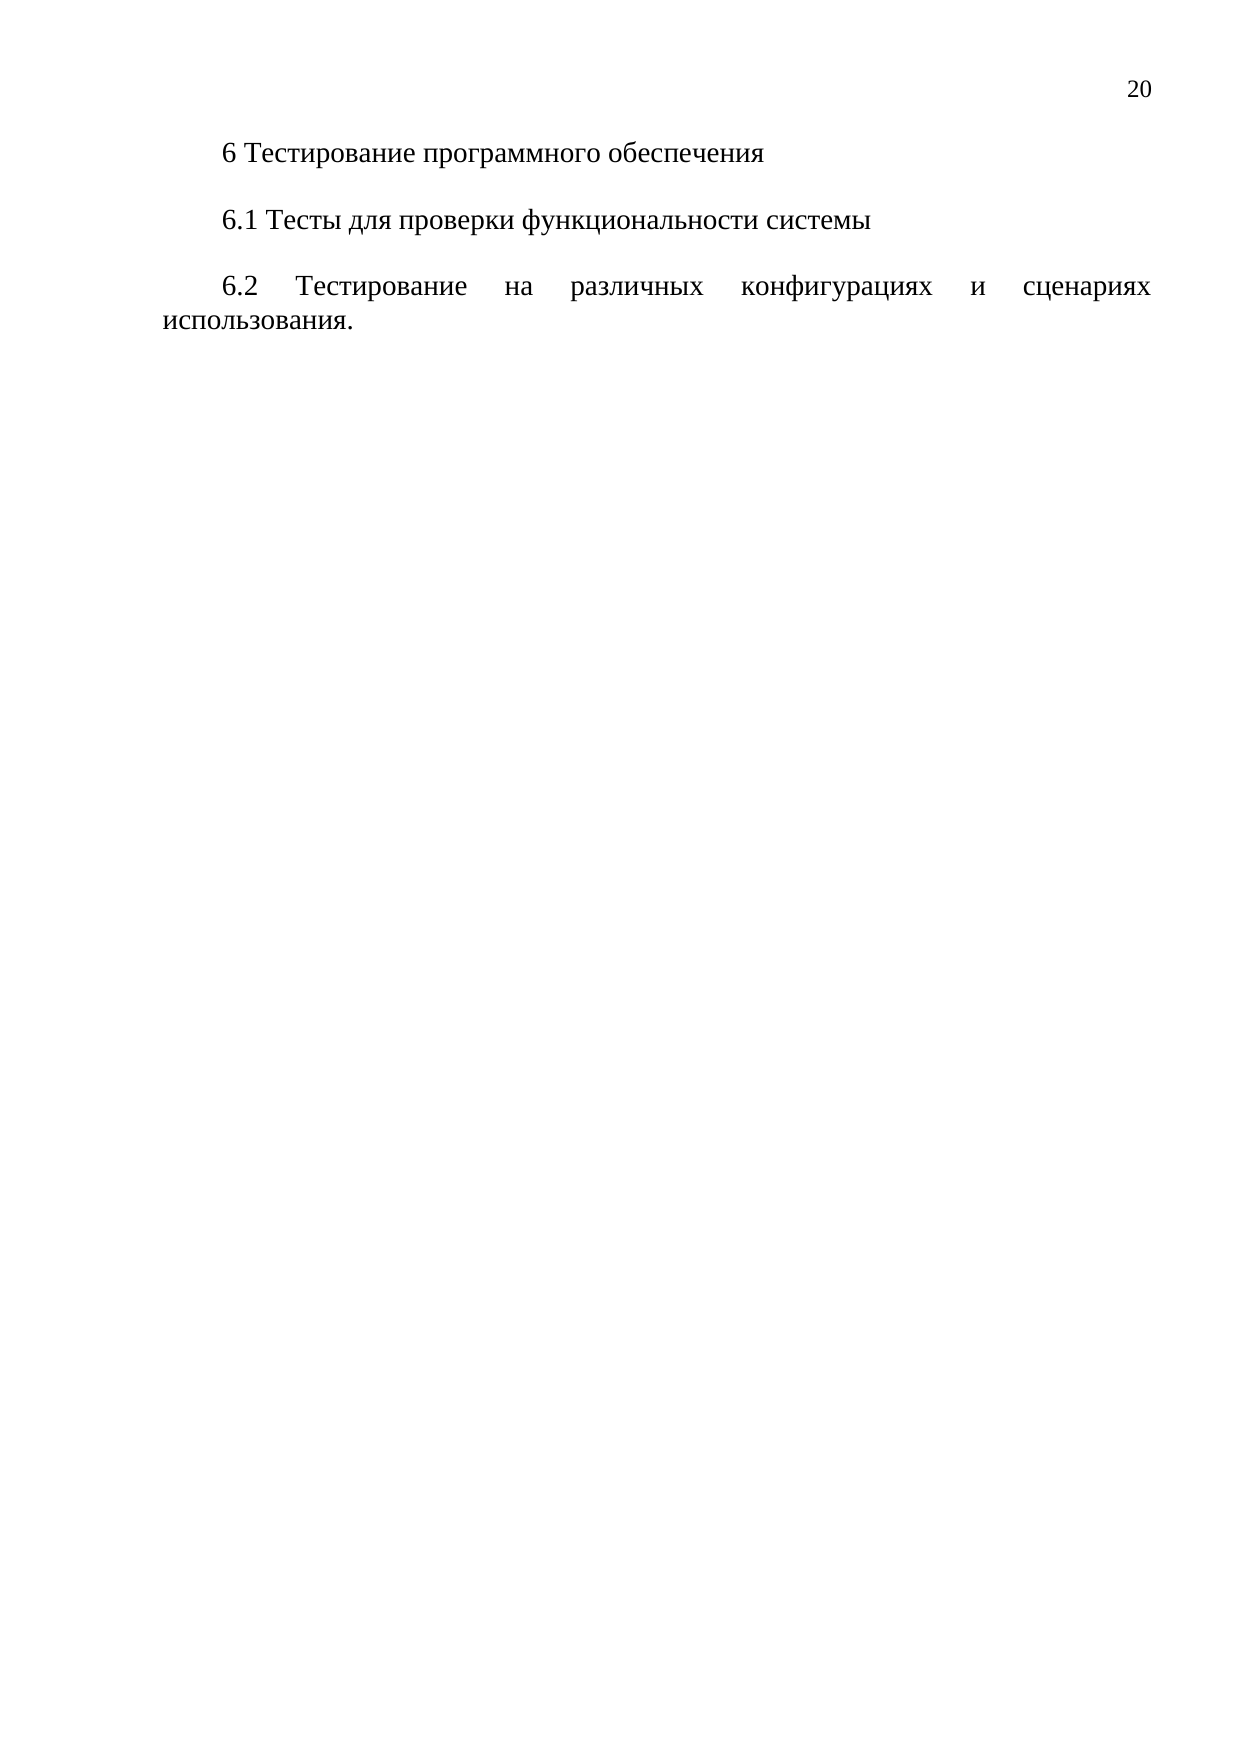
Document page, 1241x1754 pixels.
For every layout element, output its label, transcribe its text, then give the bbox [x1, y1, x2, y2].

subtitle 6.1 Тесты для проверки функциональности системы [162, 202, 1152, 235]
subtitle 6.2 Тестирование на различных конфигурациях и сценариях использования. [162, 268, 1152, 335]
subtitle 6 Тестирование программного обеспечения [162, 135, 1152, 169]
